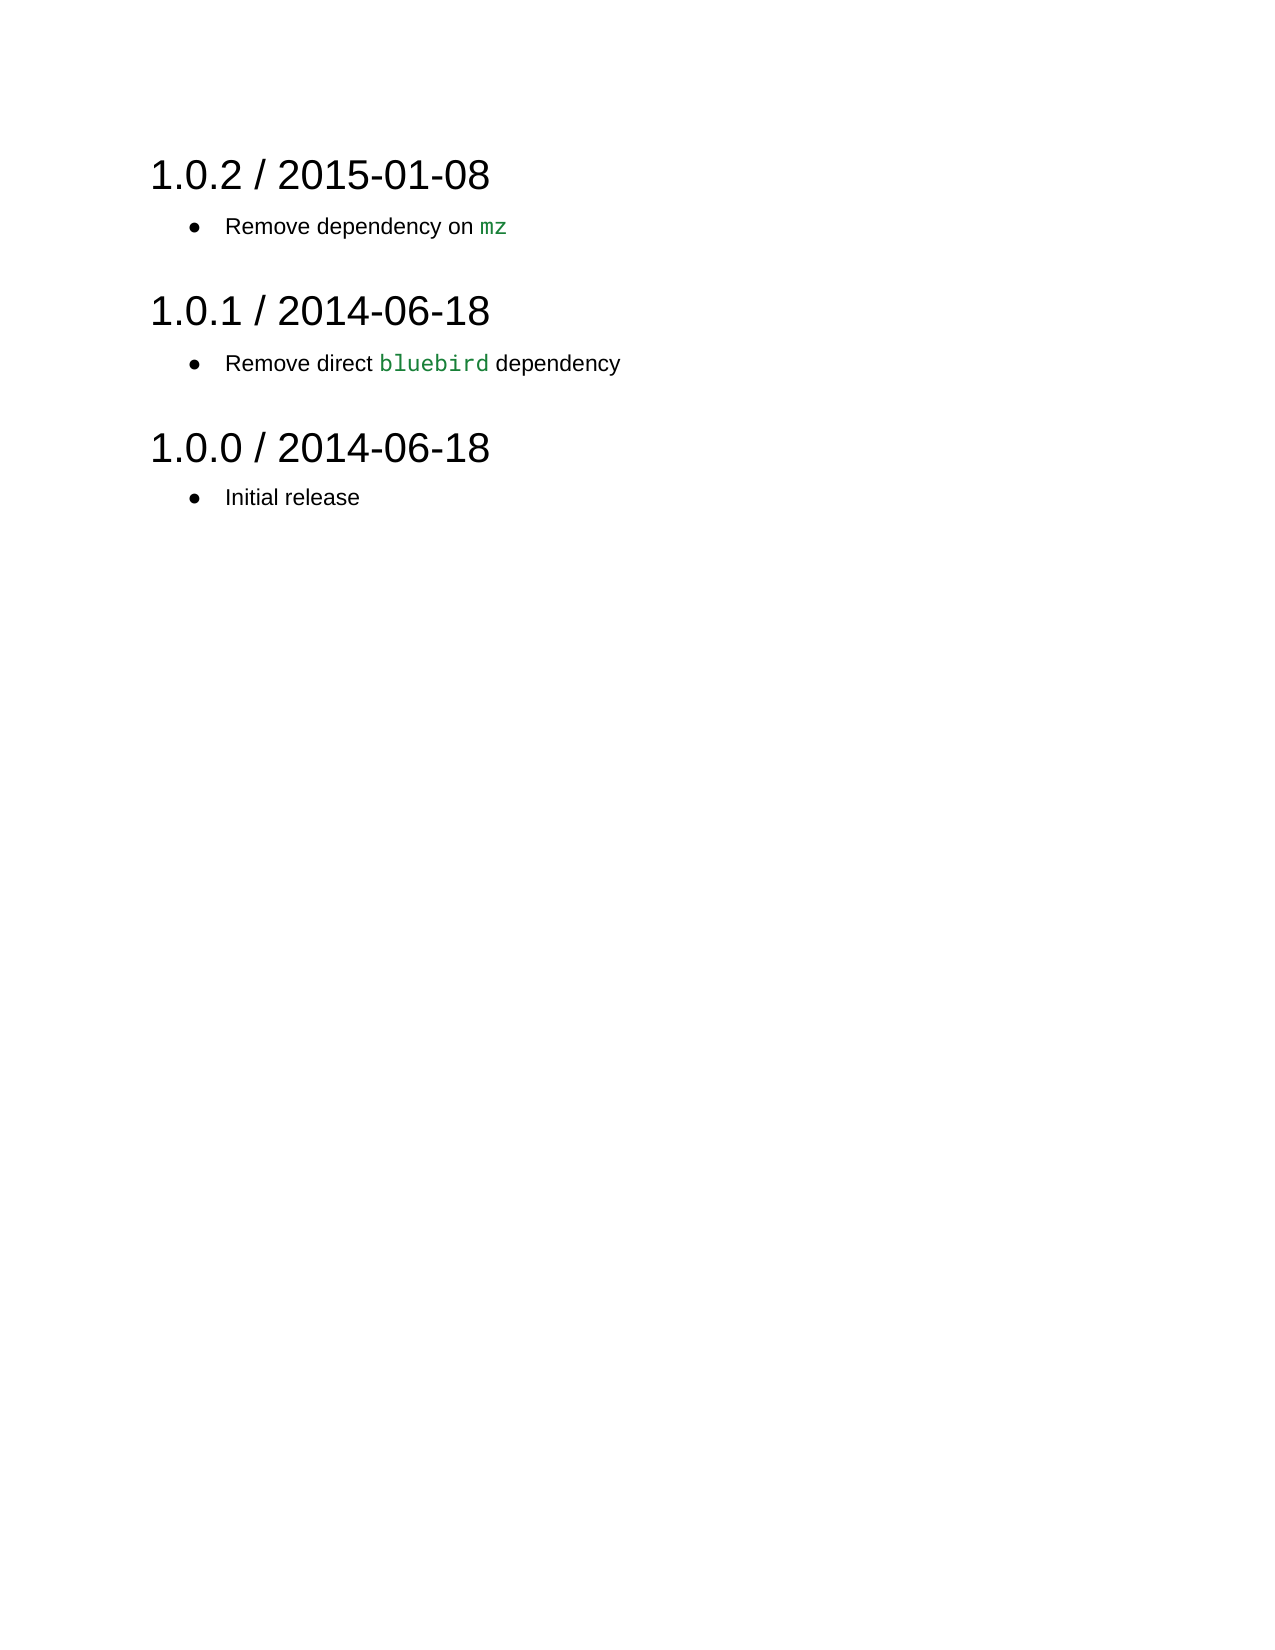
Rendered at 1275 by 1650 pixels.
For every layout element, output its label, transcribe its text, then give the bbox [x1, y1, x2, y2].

subtitle 1.0.0 / 2014-06-18 [150, 423, 1125, 471]
subtitle 1.0.1 / 2014-06-18 [150, 287, 1125, 335]
subtitle 1.0.2 / 2015-01-08 [150, 150, 1125, 198]
list Remove direct bluebird dependency [187, 347, 1125, 377]
list Initial release [187, 484, 1125, 510]
list Remove dependency on mz [187, 210, 1125, 241]
